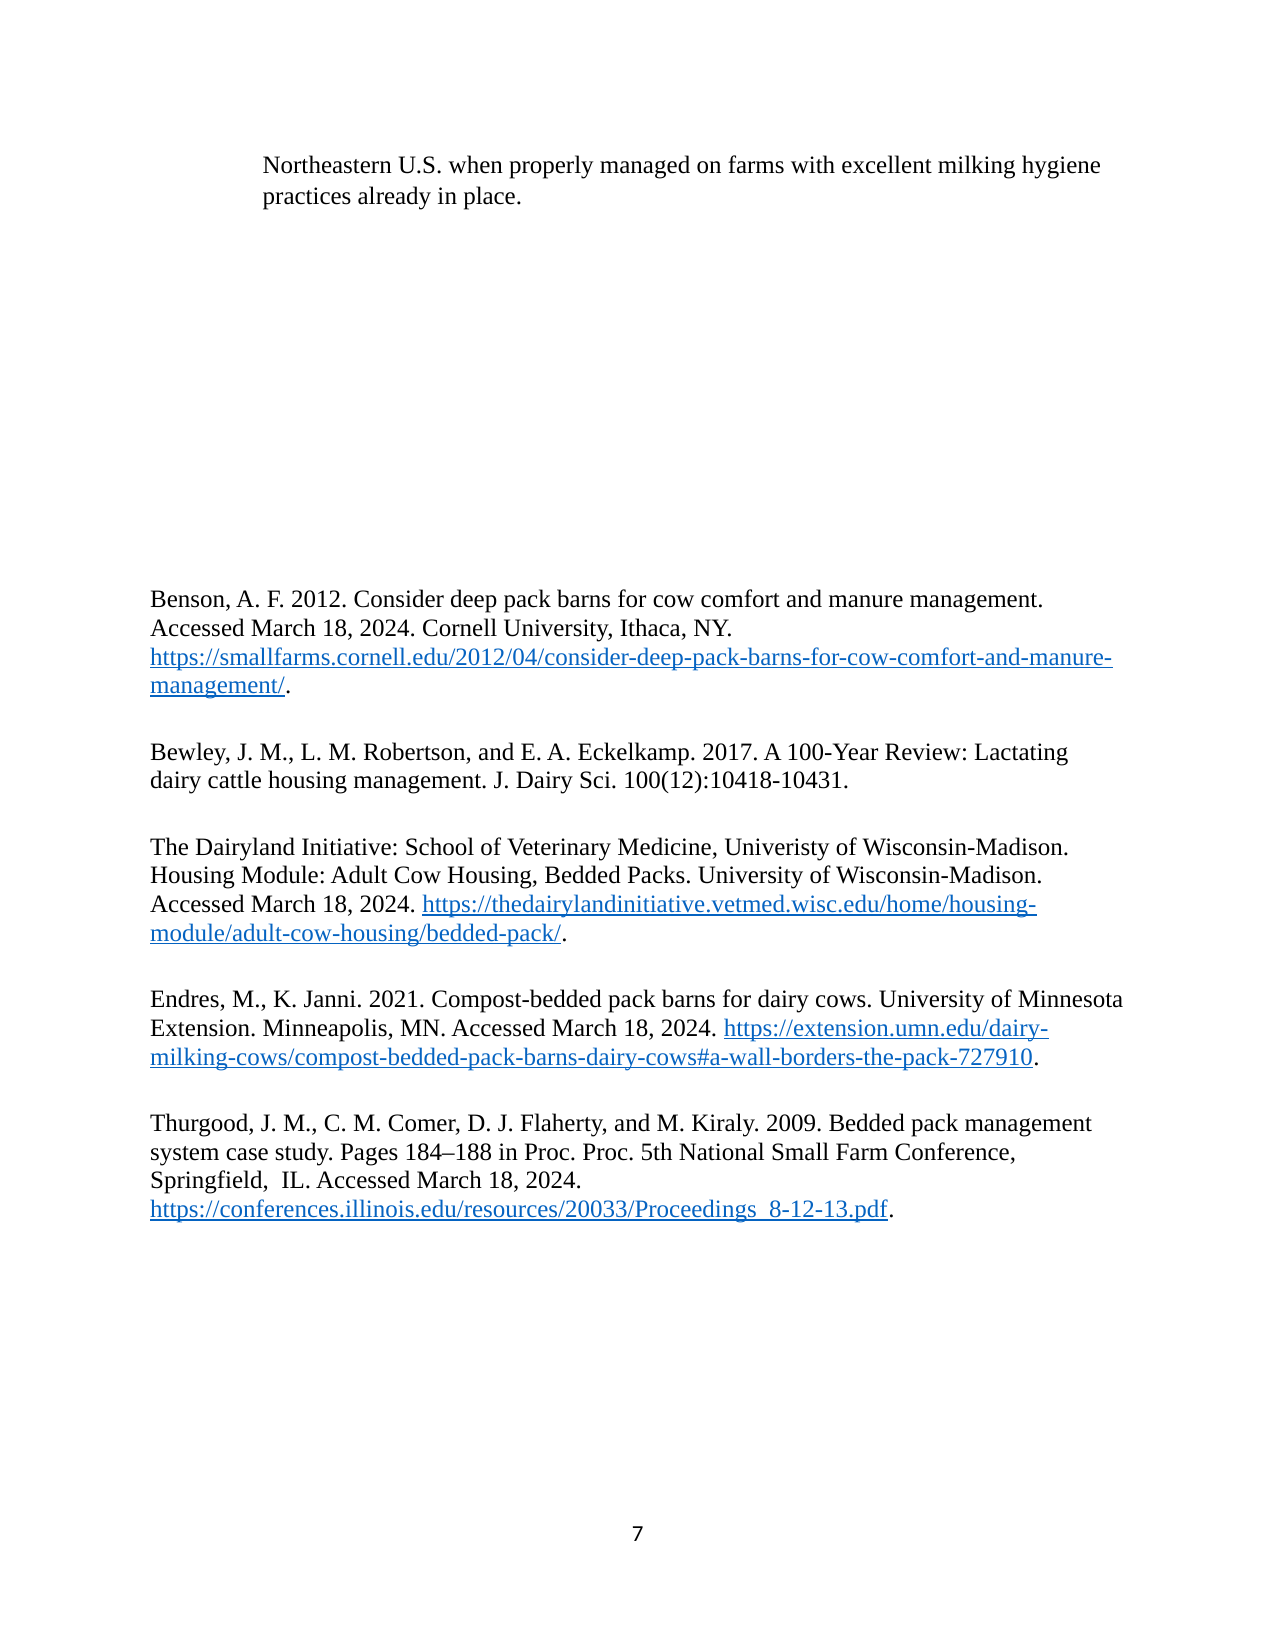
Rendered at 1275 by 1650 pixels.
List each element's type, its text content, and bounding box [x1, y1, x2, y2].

text Benson, A. F. 2012. Consider deep pack barns for cow comfort and manure management. Accessed March 18, 2024. Cornell University, Ithaca, NY. https://smallfarms.cornell.edu/2012/04/consider-deep-pack-barns-for-cow-comfort-and-manure-management/. [150, 584, 1125, 699]
text Thurgood, J. M., C. M. Comer, D. J. Flaherty, and M. Kiraly. 2009. Bedded pack management system case study. Pages 184–188 in Proc. Proc. 5th National Small Farm Conference, Springfield, IL. Accessed March 18, 2024. https://conferences.illinois.edu/resources/20033/Proceedings_8-12-13.pdf. [150, 1108, 1125, 1223]
text The Dairyland Initiative: School of Veterinary Medicine, Univeristy of Wisconsin-Madison. Housing Module: Adult Cow Housing, Bedded Packs. University of Wisconsin-Madison. Accessed March 18, 2024. https://thedairylandinitiative.vetmed.wisc.edu/home/housing-module/adult-cow-housing/bedded-pack/. [150, 832, 1125, 947]
text Endres, M., K. Janni. 2021. Compost-bedded pack barns for dairy cows. University of Minnesota Extension. Minneapolis, MN. Accessed March 18, 2024. https://extension.umn.edu/dairy-milking-cows/compost-bedded-pack-barns-dairy-cows#a-wall-borders-the-pack-727910. [150, 984, 1125, 1070]
text Bewley, J. M., L. M. Robertson, and E. A. Eckelkamp. 2017. A 100-Year Review: Lactating dairy cattle housing management. J. Dairy Sci. 100(12):10418-10431. [150, 737, 1125, 794]
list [225, 150, 1125, 210]
